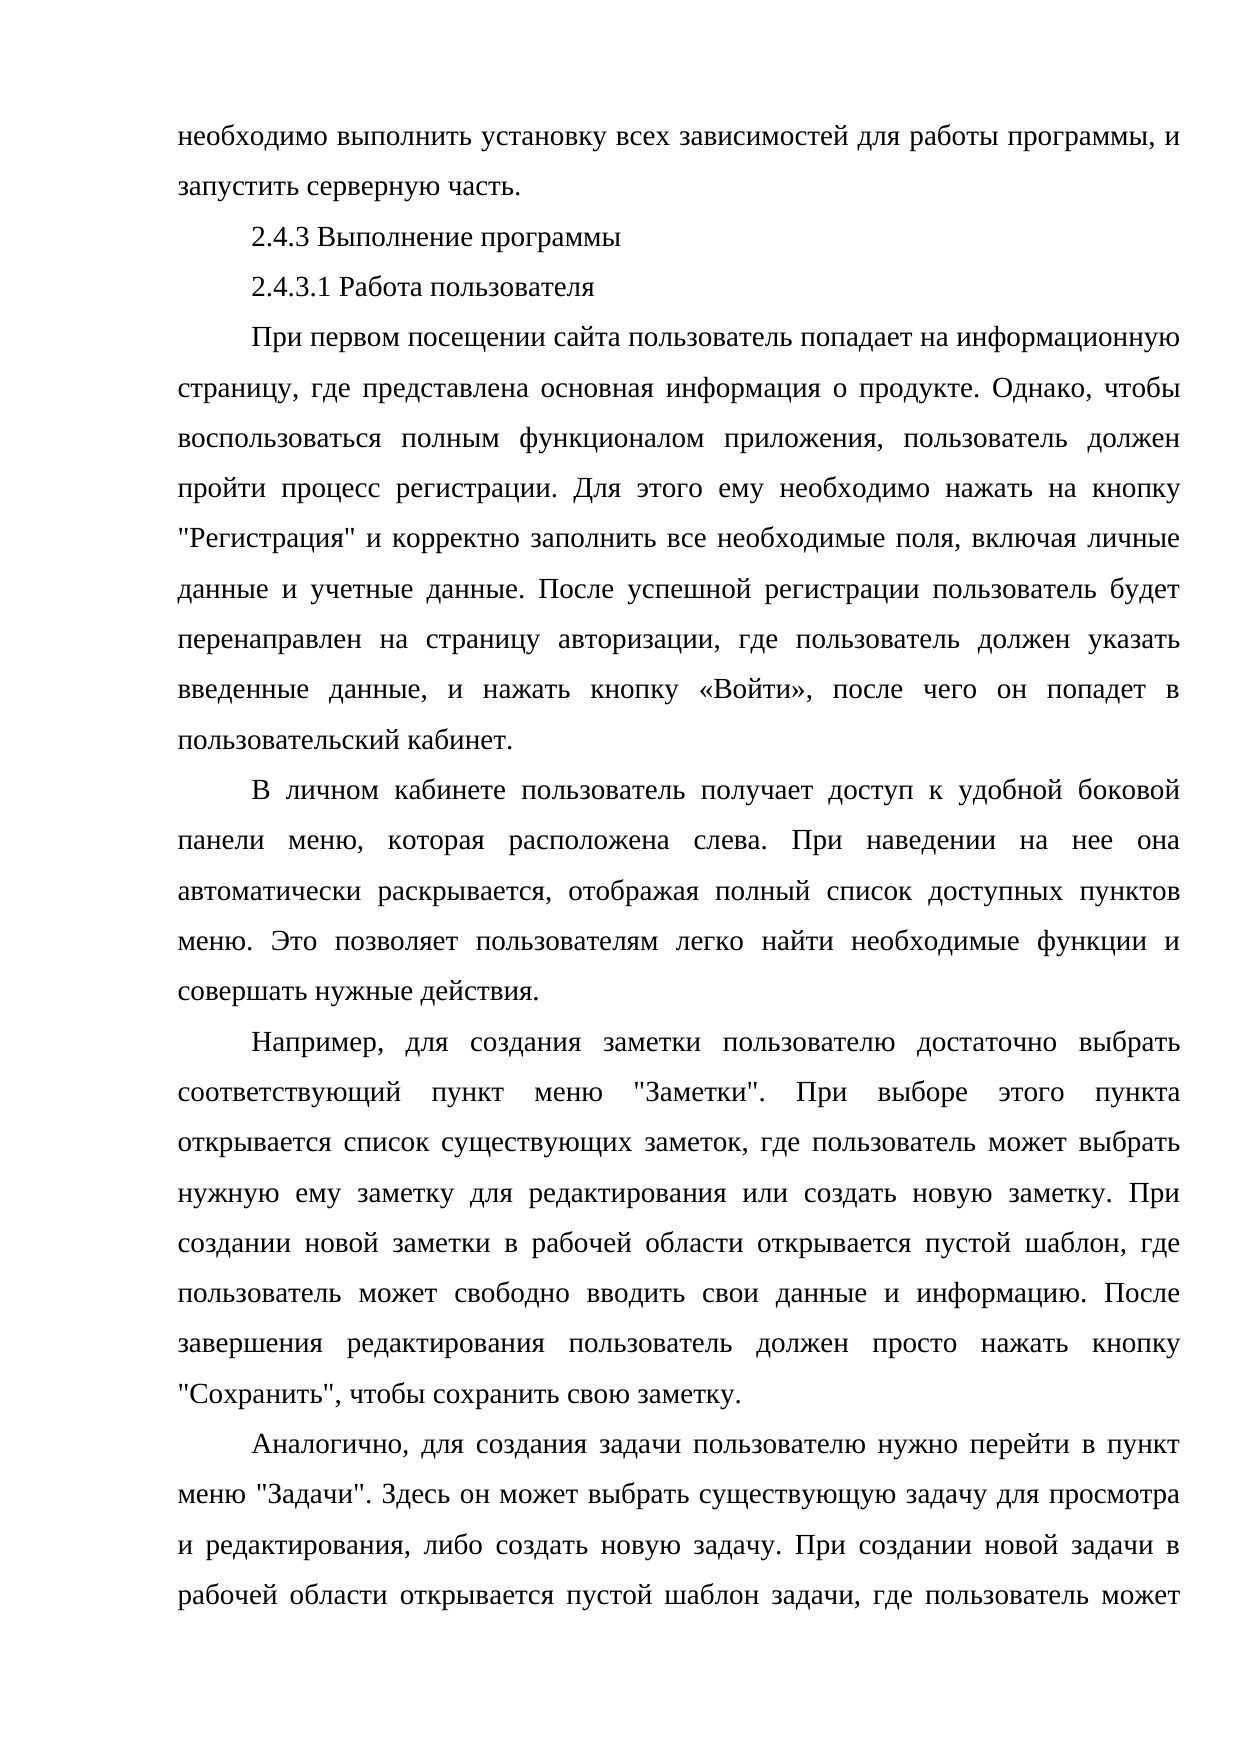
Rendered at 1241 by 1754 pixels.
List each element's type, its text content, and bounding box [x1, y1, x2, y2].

text При первом посещении сайта пользователь попадает на информационную страницу, где представлена основная информация о продукте. Однако, чтобы воспользоваться полным функционалом приложения, пользователь должен пройти процесс регистрации. Для этого ему необходимо нажать на кнопку "Регистрация" и корректно заполнить все необходимые поля, включая личные данные и учетные данные. После успешной регистрации пользователь будет перенаправлен на страницу авторизации, где пользователь должен указать введенные данные, и нажать кнопку «Войти», после чего он попадет в пользовательский кабинет. [177, 319, 1181, 755]
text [177, 1426, 1181, 1611]
text Например, для создания заметки пользователю достаточно выбрать соответствующий пункт меню "Заметки". При выборе этого пункта открывается список существующих заметок, где пользователь может выбрать нужную ему заметку для редактирования или создать новую заметку. При создании новой заметки в рабочей области открывается пустой шаблон, где пользователь может свободно вводить свои данные и информацию. После завершения редактирования пользователь должен просто нажать кнопку "Сохранить", чтобы сохранить свою заметку. [177, 1024, 1181, 1409]
text 2.4.3.1 Работа пользователя [177, 269, 1181, 303]
text В личном кабинете пользователь получает доступ к удобной боковой панели меню, которая расположена слева. При наведении на нее она автоматически раскрывается, отображая полный список доступных пунктов меню. Это позволяет пользователям легко найти необходимые функции и совершать нужные действия. [177, 772, 1181, 1007]
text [177, 118, 1181, 202]
text 2.4.3 Выполнение программы [177, 219, 1181, 252]
